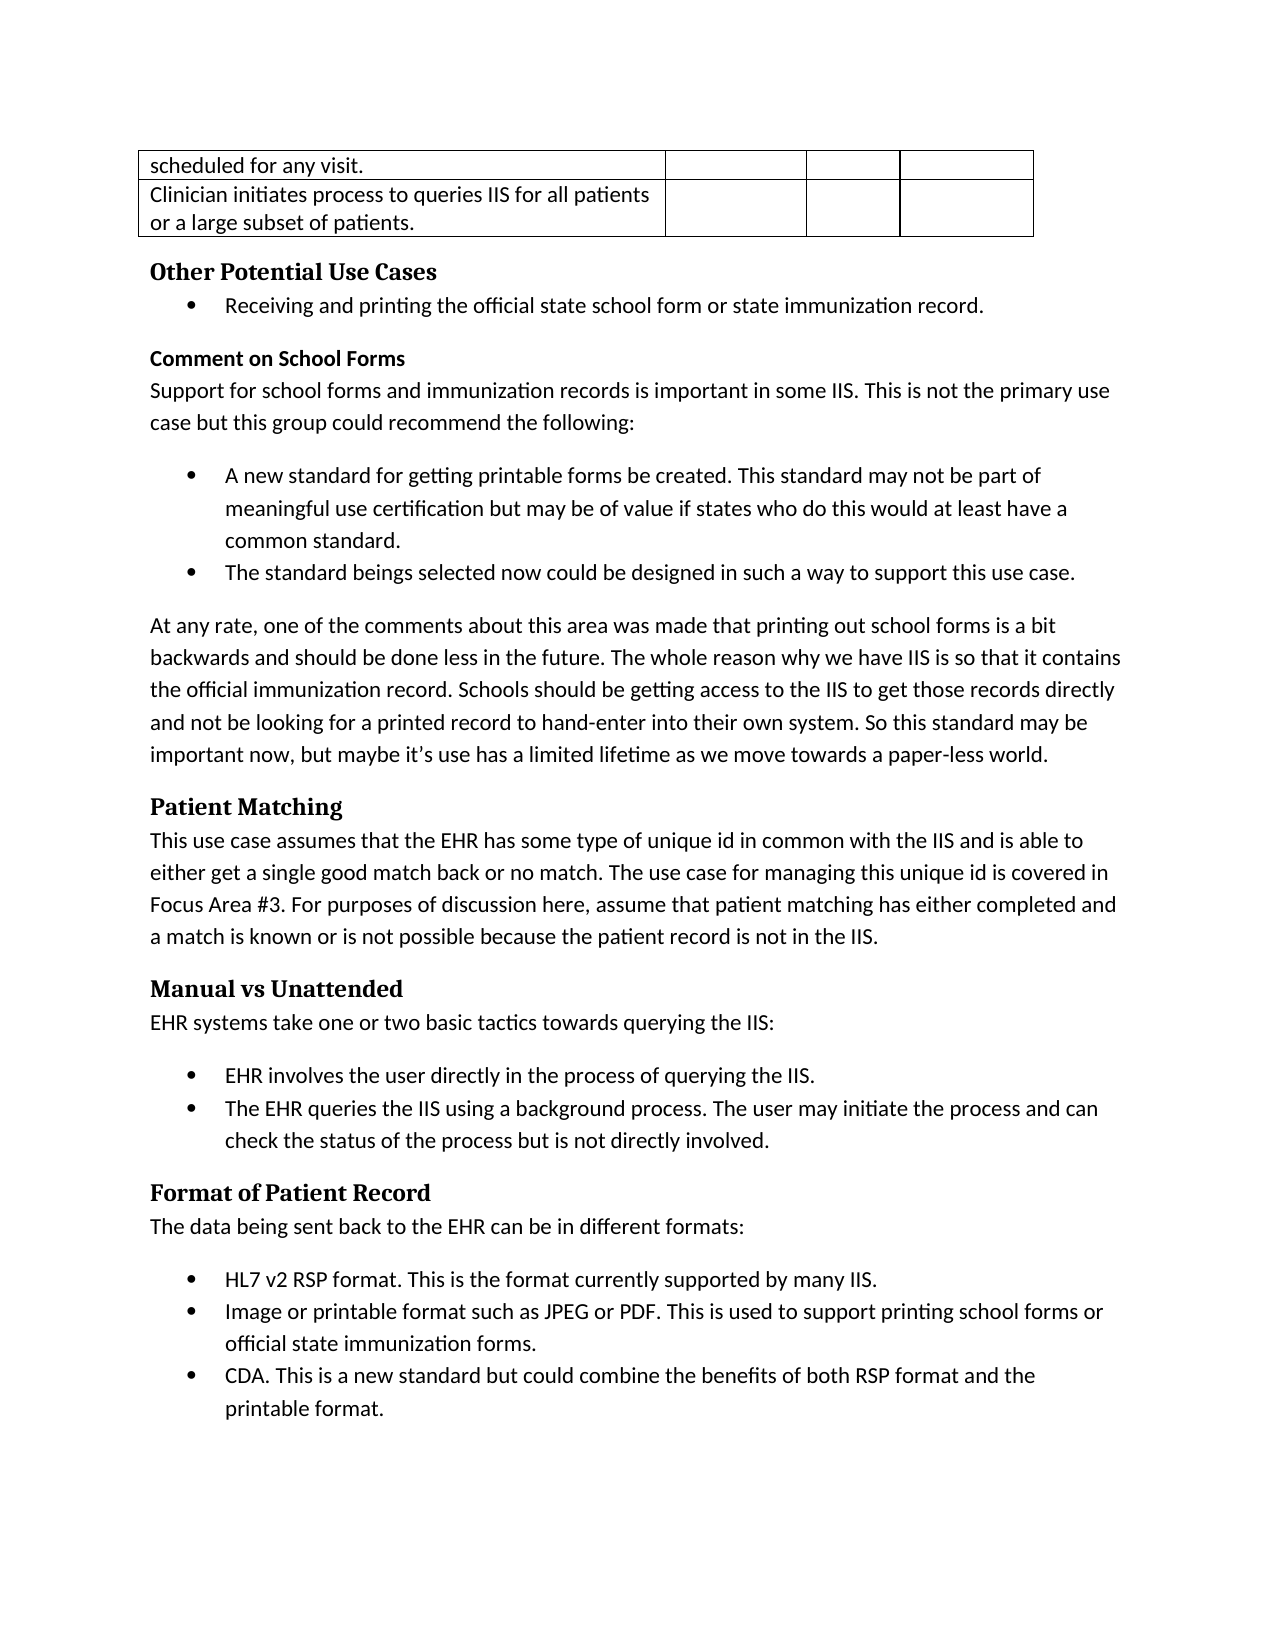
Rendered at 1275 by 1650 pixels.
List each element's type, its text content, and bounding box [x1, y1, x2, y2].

list The EHR queries the IIS using a background process. The user may initiate the process and can check the status of the process but is not directly involved. [187, 1094, 1125, 1154]
list A new standard for getting printable forms be created. This standard may not be part of meaningful use certification but may be of value if states who do this would at least have a common standard. [187, 461, 1125, 554]
table_cell [666, 151, 806, 179]
text At any rate, one of the comments about this area was made that printing out school forms is a bit backwards and should be done less in the future. The whole reason why we have IIS is so that it contains the official immunization record. Schools should be getting access to the IIS to get those records directly and not be looking for a printed record to hand-enter into their own system. So this standard may be important now, but maybe it’s use has a limited lifetime as we move towards a paper-less world. [150, 611, 1125, 768]
table_cell [901, 180, 1033, 236]
table_cell [901, 151, 1033, 179]
table_cell [807, 180, 899, 236]
list HL7 v2 RSP format. This is the format currently supported by many IIS. [187, 1265, 1125, 1293]
subtitle Comment on School Forms [150, 344, 1125, 372]
list EHR involves the user directly in the process of querying the IIS. [187, 1061, 1125, 1089]
subtitle Manual vs Unattended [150, 975, 1125, 1004]
table_cell [666, 180, 806, 236]
list The standard beings selected now could be designed in such a way to support this use case. [187, 558, 1125, 586]
subtitle Other Potential Use Cases [150, 258, 1125, 287]
text Support for school forms and immunization records is important in some IIS. This is not the primary use case but this group could recommend the following: [150, 376, 1125, 436]
table_cell [807, 151, 899, 179]
list Receiving and printing the official state school form or state immunization record. [187, 291, 1125, 319]
subtitle Format of Patient Record [150, 1179, 1125, 1208]
text EHR systems take one or two basic tactics towards querying the IIS: [150, 1008, 1125, 1036]
subtitle Patient Matching [150, 793, 1125, 822]
table_cell Clinician initiates process to queries IIS for all patients or a large subset of patients. [139, 180, 665, 236]
text The data being sent back to the EHR can be in different formats: [150, 1212, 1125, 1240]
list Image or printable format such as JPEG or PDF. This is used to support printing school forms or official state immunization forms. [187, 1297, 1125, 1357]
list CDA. This is a new standard but could combine the benefits of both RSP format and the printable format. [187, 1361, 1125, 1422]
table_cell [139, 151, 665, 179]
text This use case assumes that the EHR has some type of unique id in common with the IIS and is able to either get a single good match back or no match. The use case for managing this unique id is covered in Focus Area #3. For purposes of discussion here, assume that patient matching has either completed and a match is known or is not possible because the patient record is not in the IIS. [150, 826, 1125, 950]
